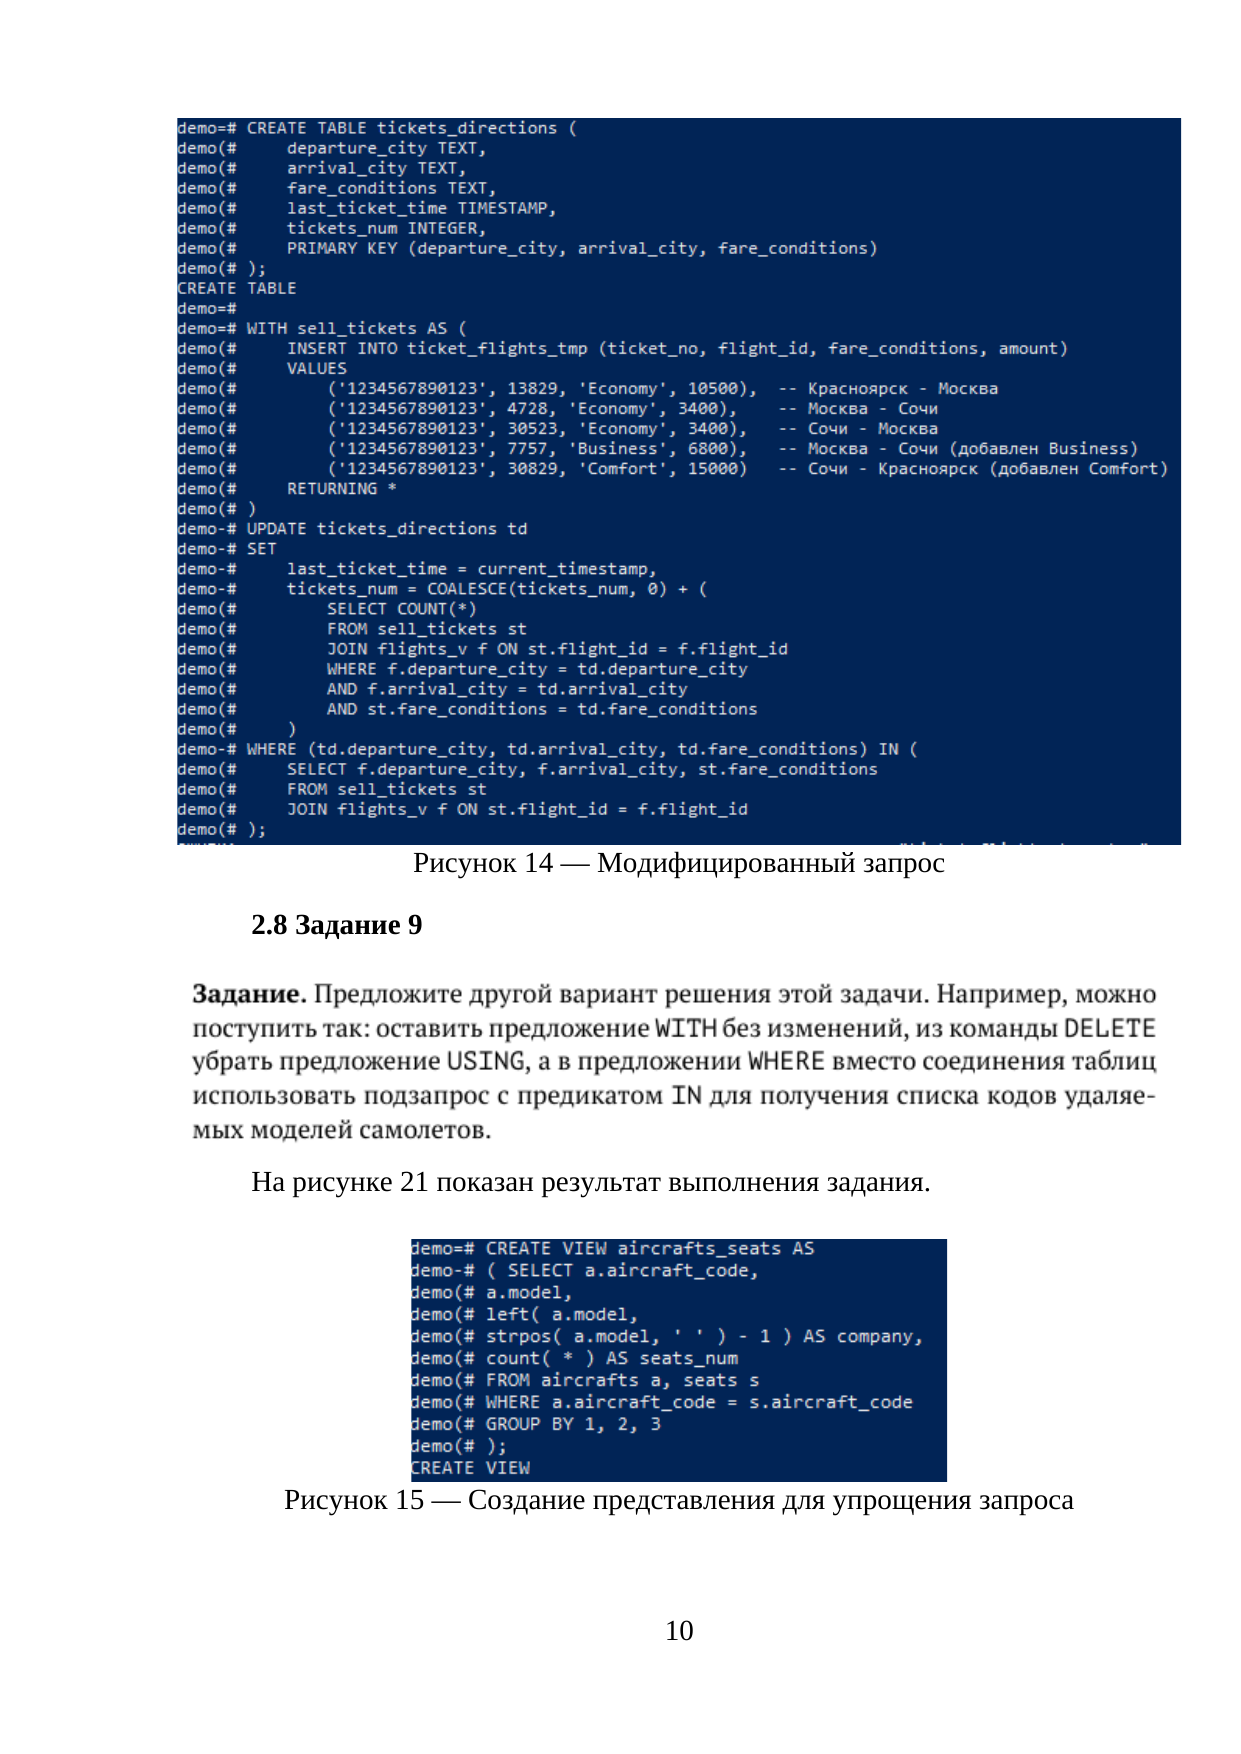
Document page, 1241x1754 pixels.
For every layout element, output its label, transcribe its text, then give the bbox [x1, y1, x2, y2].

picture [177, 970, 1182, 1165]
picture [177, 118, 1182, 845]
picture [411, 1239, 948, 1482]
subtitle Задание 9 [177, 907, 1181, 941]
text На рисунке 21 показан результат выполнения задания. [177, 1165, 1181, 1198]
